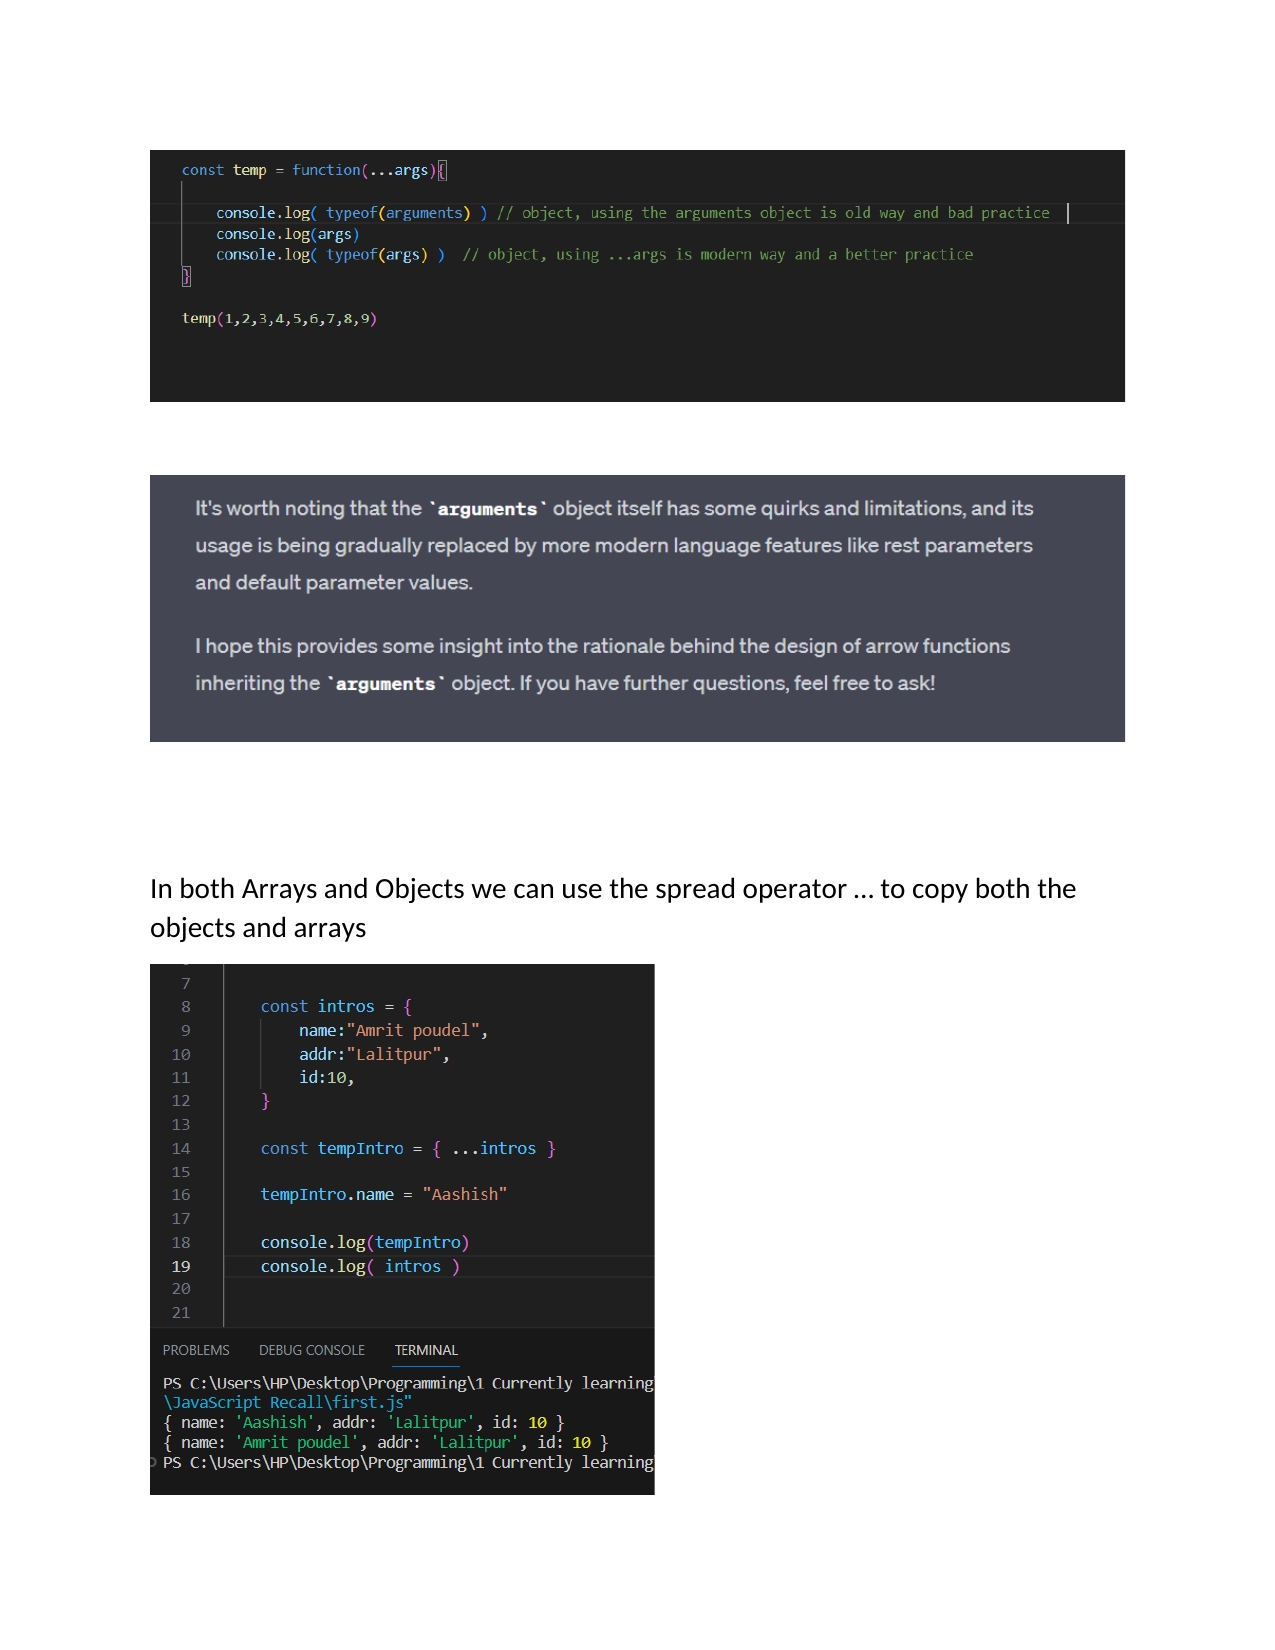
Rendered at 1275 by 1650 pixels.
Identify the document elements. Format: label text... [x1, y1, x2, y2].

picture [150, 475, 1125, 742]
picture [150, 964, 655, 1495]
text In both Arrays and Objects we can use the spread operator … to copy both the objects and arrays [150, 871, 1125, 944]
picture [150, 150, 1125, 402]
